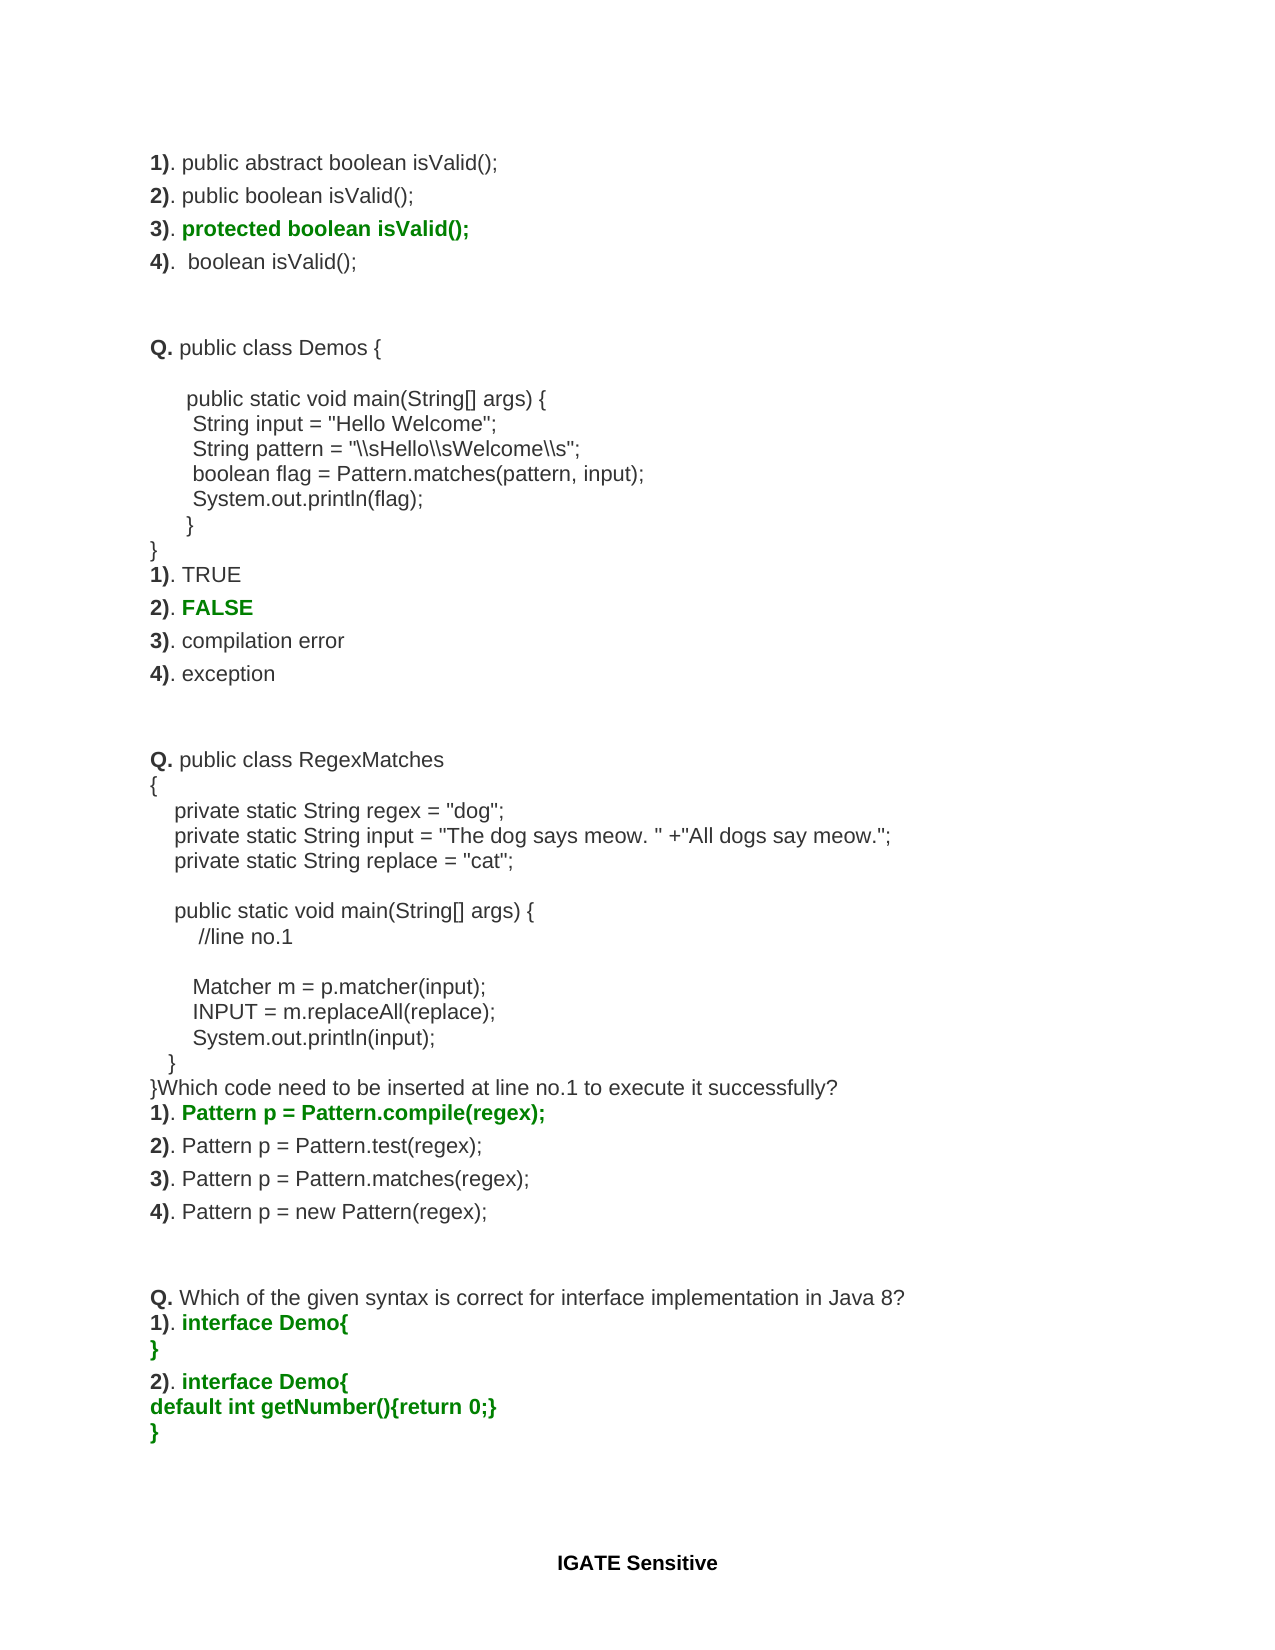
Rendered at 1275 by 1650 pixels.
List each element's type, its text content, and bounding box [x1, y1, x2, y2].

text 1). Pattern p = Pattern.compile(regex); [150, 1100, 1125, 1125]
text 2). FALSE [150, 595, 1125, 620]
text 1). TRUE [150, 562, 1125, 587]
text 1). public abstract boolean isValid(); [150, 150, 1125, 175]
text 1). interface Demo{ } [150, 1310, 1125, 1361]
text 3). Pattern p = Pattern.matches(regex); [150, 1166, 1125, 1191]
text 4). exception [150, 661, 1125, 686]
text 3). protected boolean isValid(); [150, 216, 1125, 241]
text 2). interface Demo{ default int getNumber(){return 0;} } [150, 1368, 1125, 1444]
text Q. Which of the given syntax is correct for interface implementation in Java 8? [150, 1285, 1125, 1310]
text 2). Pattern p = Pattern.test(regex); [150, 1133, 1125, 1158]
text 4). Pattern p = new Pattern(regex); [150, 1199, 1125, 1224]
text 3). compilation error [150, 628, 1125, 653]
text 2). public boolean isValid(); [150, 183, 1125, 208]
text Q. public class RegexMatches { private static String regex = "dog"; private static String input = "The dog says meow. " +"All dogs say meow."; private static String replace = "cat"; public static void main(String[] args) { //line no.1 Matcher m = p.matcher(input); INPUT = m.replaceAll(replace); System.out.println(input); } }Which code need to be inserted at line no.1 to execute it successfully? [150, 747, 1125, 1100]
text 4). boolean isValid(); [150, 249, 1125, 274]
text Q. public class Demos { public static void main(String[] args) { String input = "Hello Welcome"; String pattern = "\\sHello\\sWelcome\\s"; boolean flag = Pattern.matches(pattern, input); System.out.println(flag); } } [150, 335, 1125, 562]
